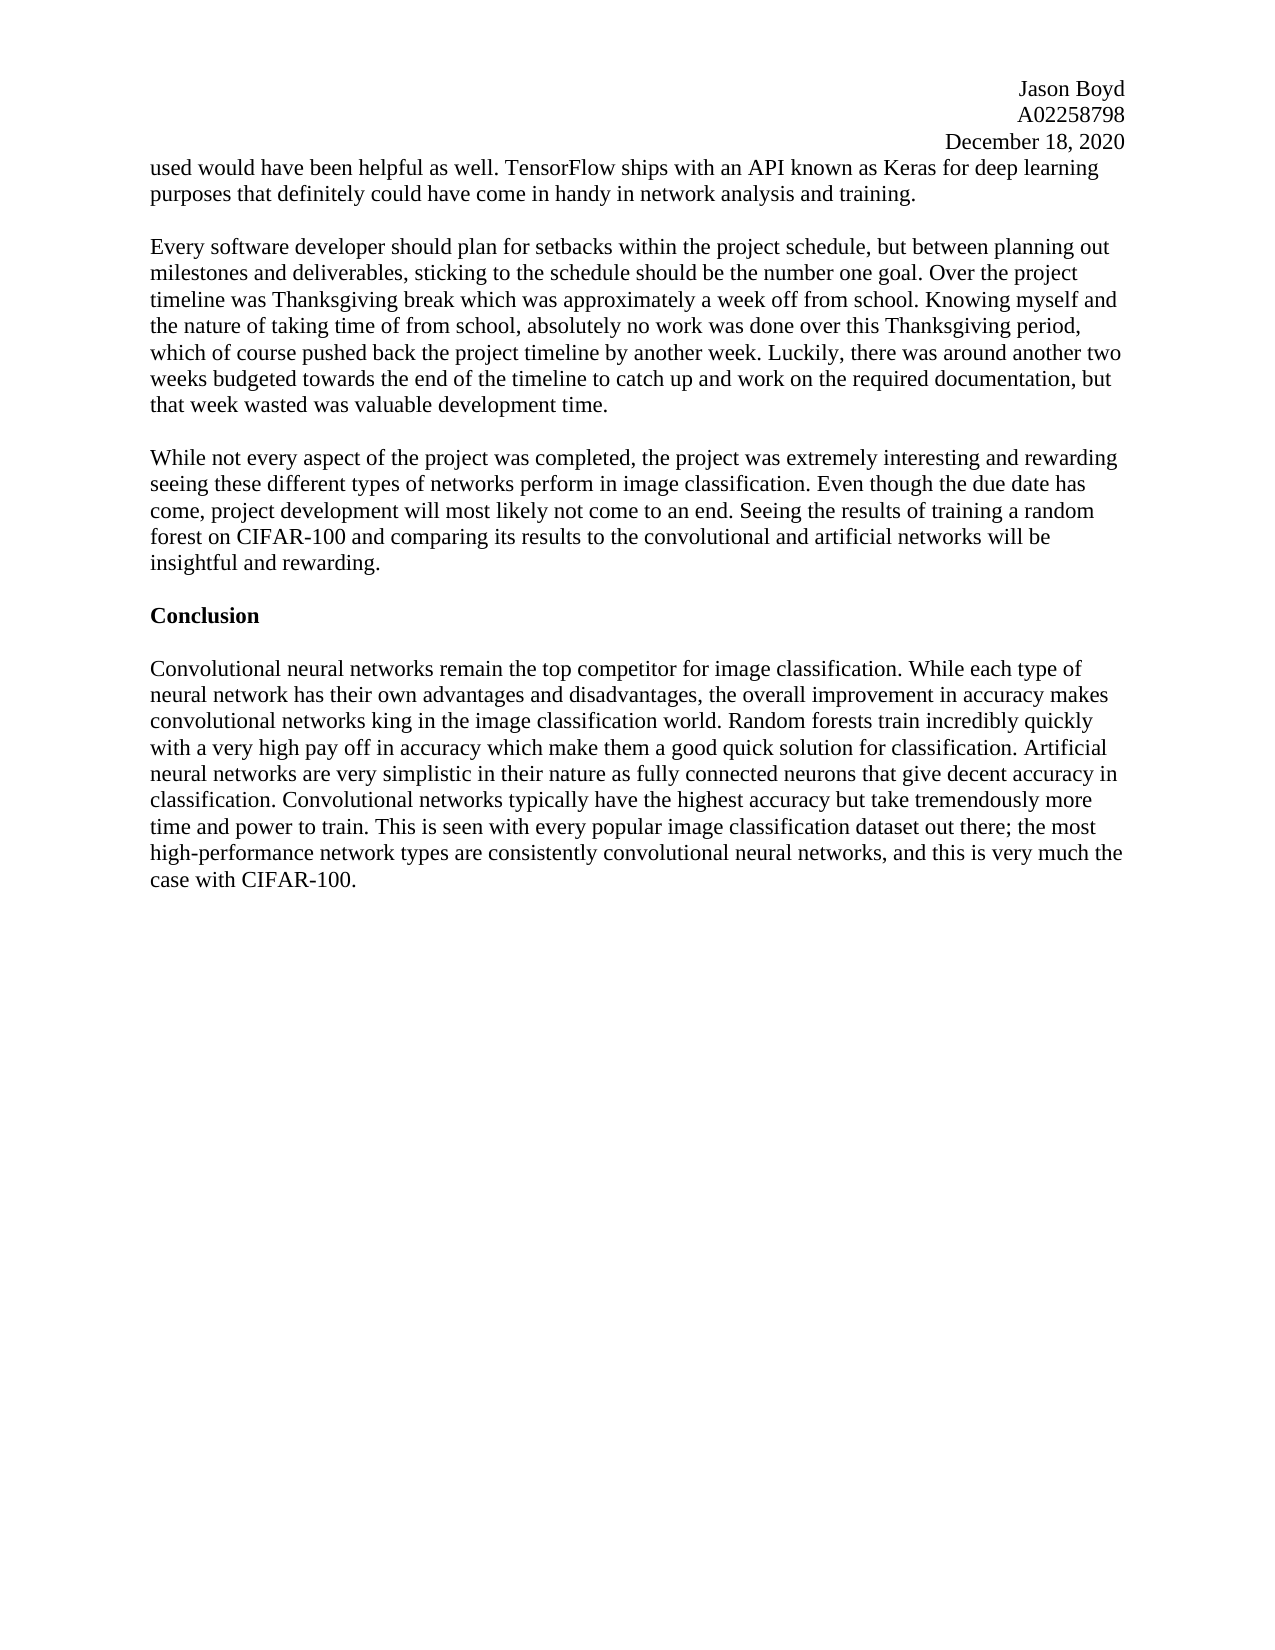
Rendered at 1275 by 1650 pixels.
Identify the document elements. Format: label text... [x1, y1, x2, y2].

text Convolutional neural networks remain the top competitor for image classification. While each type of neural network has their own advantages and disadvantages, the overall improvement in accuracy makes convolutional networks king in the image classification world. Random forests train incredibly quickly with a very high pay off in accuracy which make them a good quick solution for classification. Artificial neural networks are very simplistic in their nature as fully connected neurons that give decent accuracy in classification. Convolutional networks typically have the highest accuracy but take tremendously more time and power to train. This is seen with every popular image classification dataset out there; the most high-performance network types are consistently convolutional neural networks, and this is very much the case with CIFAR-100. [150, 655, 1125, 892]
text Conclusion [150, 602, 1125, 628]
text While not every aspect of the project was completed, the project was extremely interesting and rewarding seeing these different types of networks perform in image classification. Even though the due date has come, project development will most likely not come to an end. Seeing the results of training a random forest on CIFAR-100 and comparing its results to the convolutional and artificial networks will be insightful and rewarding. [150, 444, 1125, 576]
text Every software developer should plan for setbacks within the project schedule, but between planning out milestones and deliverables, sticking to the schedule should be the number one goal. Over the project timeline was Thanksgiving break which was approximately a week off from school. Knowing myself and the nature of taking time of from school, absolutely no work was done over this Thanksgiving period, which of course pushed back the project timeline by another week. Luckily, there was around another two weeks budgeted towards the end of the timeline to catch up and work on the required documentation, but that week wasted was valuable development time. [150, 233, 1125, 418]
